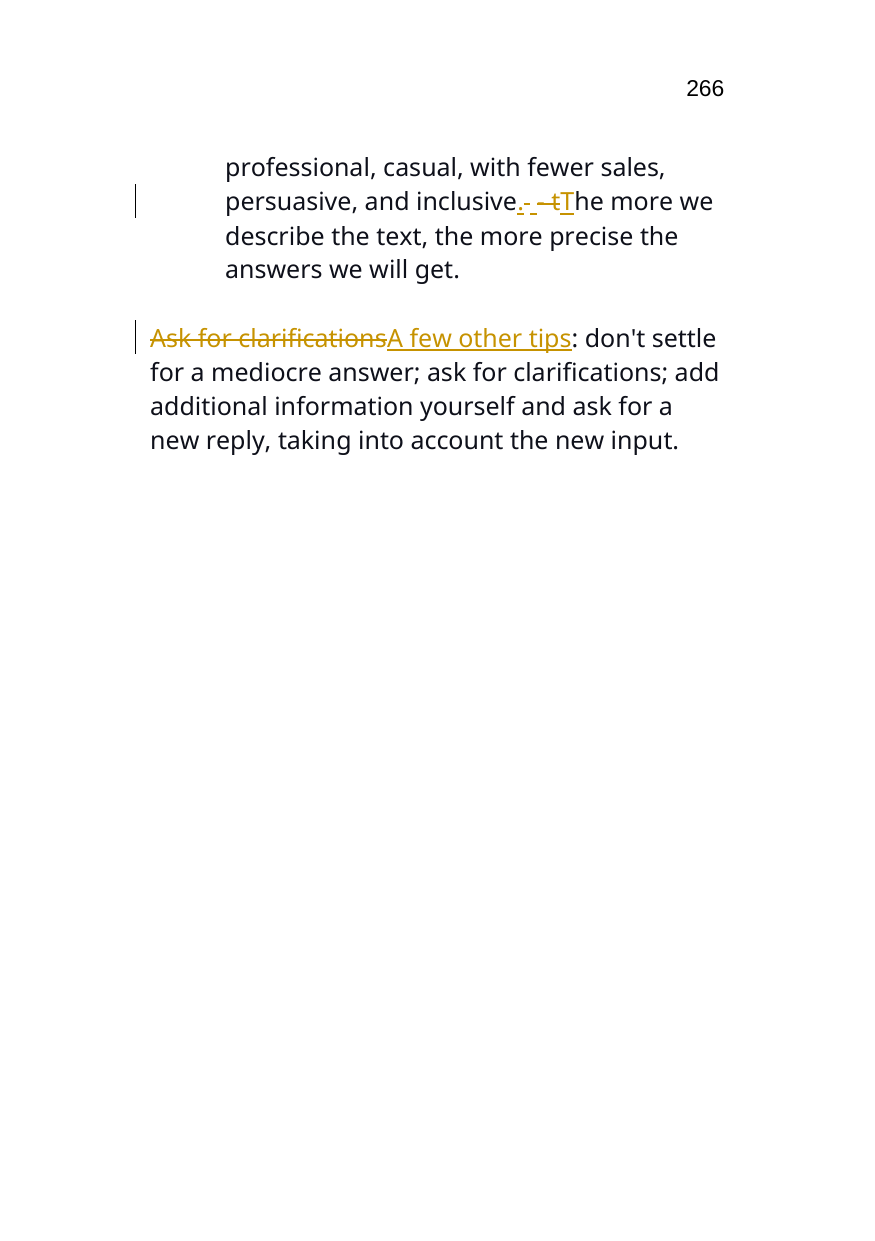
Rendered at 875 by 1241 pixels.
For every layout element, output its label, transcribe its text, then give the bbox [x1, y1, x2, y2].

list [187, 150, 724, 286]
text : don't settle for a mediocre answer; ask for clarifications; add additional information yourself and ask for a new reply, taking into account the new input. [150, 320, 724, 457]
